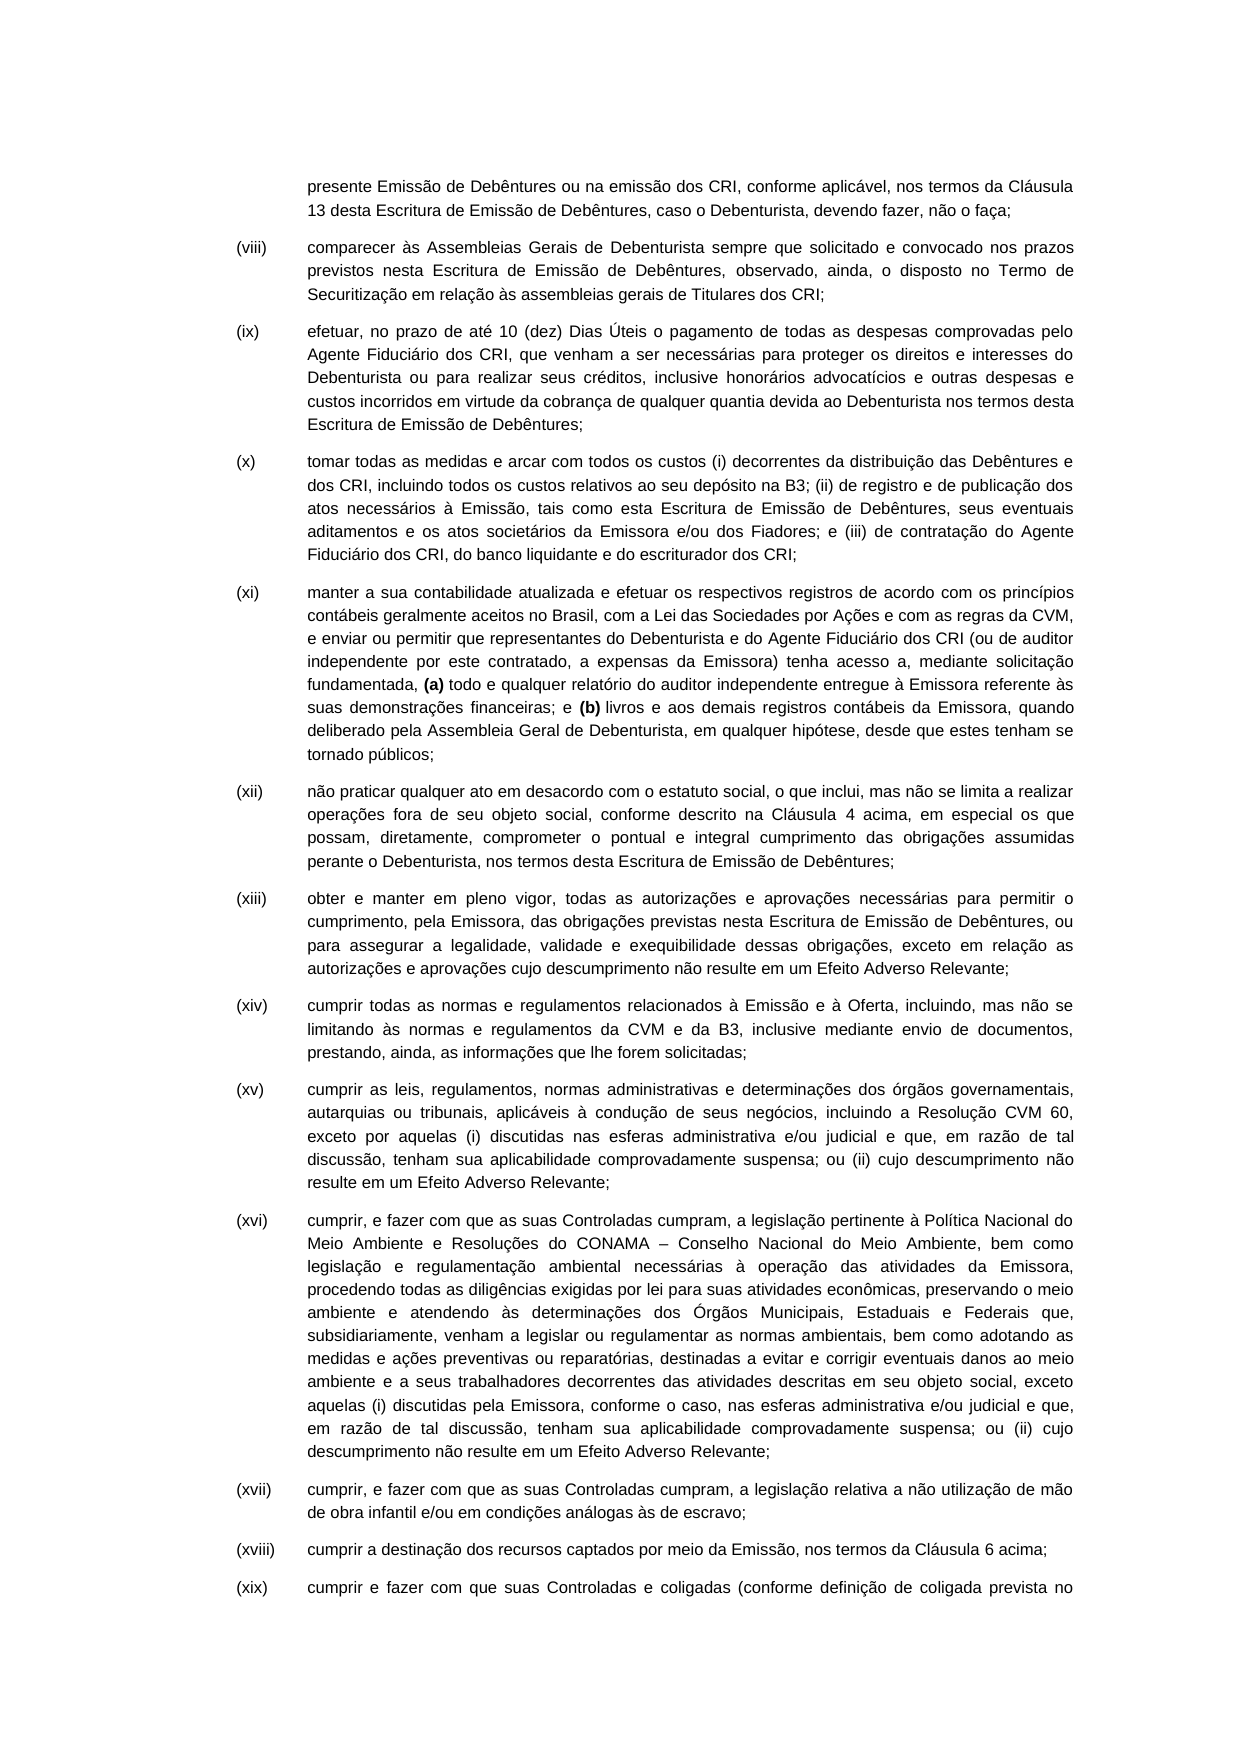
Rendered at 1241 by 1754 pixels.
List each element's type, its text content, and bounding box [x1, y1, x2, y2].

text efetuar, no prazo de até 10 (dez) Dias Úteis o pagamento de todas as despesas comprovadas pelo Agente Fiduciário dos CRI, que venham a ser necessárias para proteger os direitos e interesses do Debenturista ou para realizar seus créditos, inclusive honorários advocatícios e outras despesas e custos incorridos em virtude da cobrança de qualquer quantia devida ao Debenturista nos termos desta Escritura de Emissão de Debêntures; [236, 322, 1075, 434]
text cumprir as leis, regulamentos, normas administrativas e determinações dos órgãos governamentais, autarquias ou tribunais, aplicáveis à condução de seus negócios, incluindo a Resolução CVM 60, exceto por aquelas (i) discutidas nas esferas administrativa e/ou judicial e que, em razão de tal discussão, tenham sua aplicabilidade comprovadamente suspensa; ou (ii) cujo descumprimento não resulte em um Efeito Adverso Relevante; [236, 1080, 1075, 1192]
text cumprir todas as normas e regulamentos relacionados à Emissão e à Oferta, incluindo, mas não se limitando às normas e regulamentos da CVM e da B3, inclusive mediante envio de documentos, prestando, ainda, as informações que lhe forem solicitadas; [236, 996, 1075, 1062]
text cumprir, e fazer com que as suas Controladas cumpram, a legislação relativa a não utilização de mão de obra infantil e/ou em condições análogas às de escravo; [236, 1479, 1075, 1522]
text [236, 177, 1075, 219]
text não praticar qualquer ato em desacordo com o estatuto social, o que inclui, mas não se limita a realizar operações fora de seu objeto social, conforme descrito na Cláusula 4 acima, em especial os que possam, diretamente, comprometer o pontual e integral cumprimento das obrigações assumidas perante o Debenturista, nos termos desta Escritura de Emissão de Debêntures; [236, 782, 1075, 871]
text obter e manter em pleno vigor, todas as autorizações e aprovações necessárias para permitir o cumprimento, pela Emissora, das obrigações previstas nesta Escritura de Emissão de Debêntures, ou para assegurar a legalidade, validade e exequibilidade dessas obrigações, exceto em relação as autorizações e aprovações cujo descumprimento não resulte em um Efeito Adverso Relevante; [236, 889, 1075, 978]
text cumprir a destinação dos recursos captados por meio da Emissão, nos termos da Cláusula 6 acima; [236, 1540, 1075, 1559]
text manter a sua contabilidade atualizada e efetuar os respectivos registros de acordo com os princípios contábeis geralmente aceitos no Brasil, com a Lei das Sociedades por Ações e com as regras da CVM, e enviar ou permitir que representantes do Debenturista e do Agente Fiduciário dos CRI (ou de auditor independente por este contratado, a expensas da Emissora) tenha acesso a, mediante solicitação fundamentada, (a) todo e qualquer relatório do auditor independente entregue à Emissora referente às suas demonstrações financeiras; e (b) livros e aos demais registros contábeis da Emissora, quando deliberado pela Assembleia Geral de Debenturista, em qualquer hipótese, desde que estes tenham se tornado públicos; [236, 582, 1075, 763]
text comparecer às Assembleias Gerais de Debenturista sempre que solicitado e convocado nos prazos previstos nesta Escritura de Emissão de Debêntures, observado, ainda, o disposto no Termo de Securitização em relação às assembleias gerais de Titulares dos CRI; [236, 238, 1075, 303]
text tomar todas as medidas e arcar com todos os custos (i) decorrentes da distribuição das Debêntures e dos CRI, incluindo todos os custos relativos ao seu depósito na B3; (ii) de registro e de publicação dos atos necessários à Emissão, tais como esta Escritura de Emissão de Debêntures, seus eventuais aditamentos e os atos societários da Emissora e/ou dos Fiadores; e (iii) de contratação do Agente Fiduciário dos CRI, do banco liquidante e do escriturador dos CRI; [236, 452, 1075, 564]
text cumprir, e fazer com que as suas Controladas cumpram, a legislação pertinente à Política Nacional do Meio Ambiente e Resoluções do CONAMA – Conselho Nacional do Meio Ambiente, bem como legislação e regulamentação ambiental necessárias à operação das atividades da Emissora, procedendo todas as diligências exigidas por lei para suas atividades econômicas, preservando o meio ambiente e atendendo às determinações dos Órgãos Municipais, Estaduais e Federais que, subsidiariamente, venham a legislar ou regulamentar as normas ambientais, bem como adotando as medidas e ações preventivas ou reparatórias, destinadas a evitar e corrigir eventuais danos ao meio ambiente e a seus trabalhadores decorrentes das atividades descritas em seu objeto social, exceto aquelas (i) discutidas pela Emissora, conforme o caso, nas esferas administrativa e/ou judicial e que, em razão de tal discussão, tenham sua aplicabilidade comprovadamente suspensa; ou (ii) cujo descumprimento não resulte em um Efeito Adverso Relevante; [236, 1210, 1075, 1461]
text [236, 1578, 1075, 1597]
